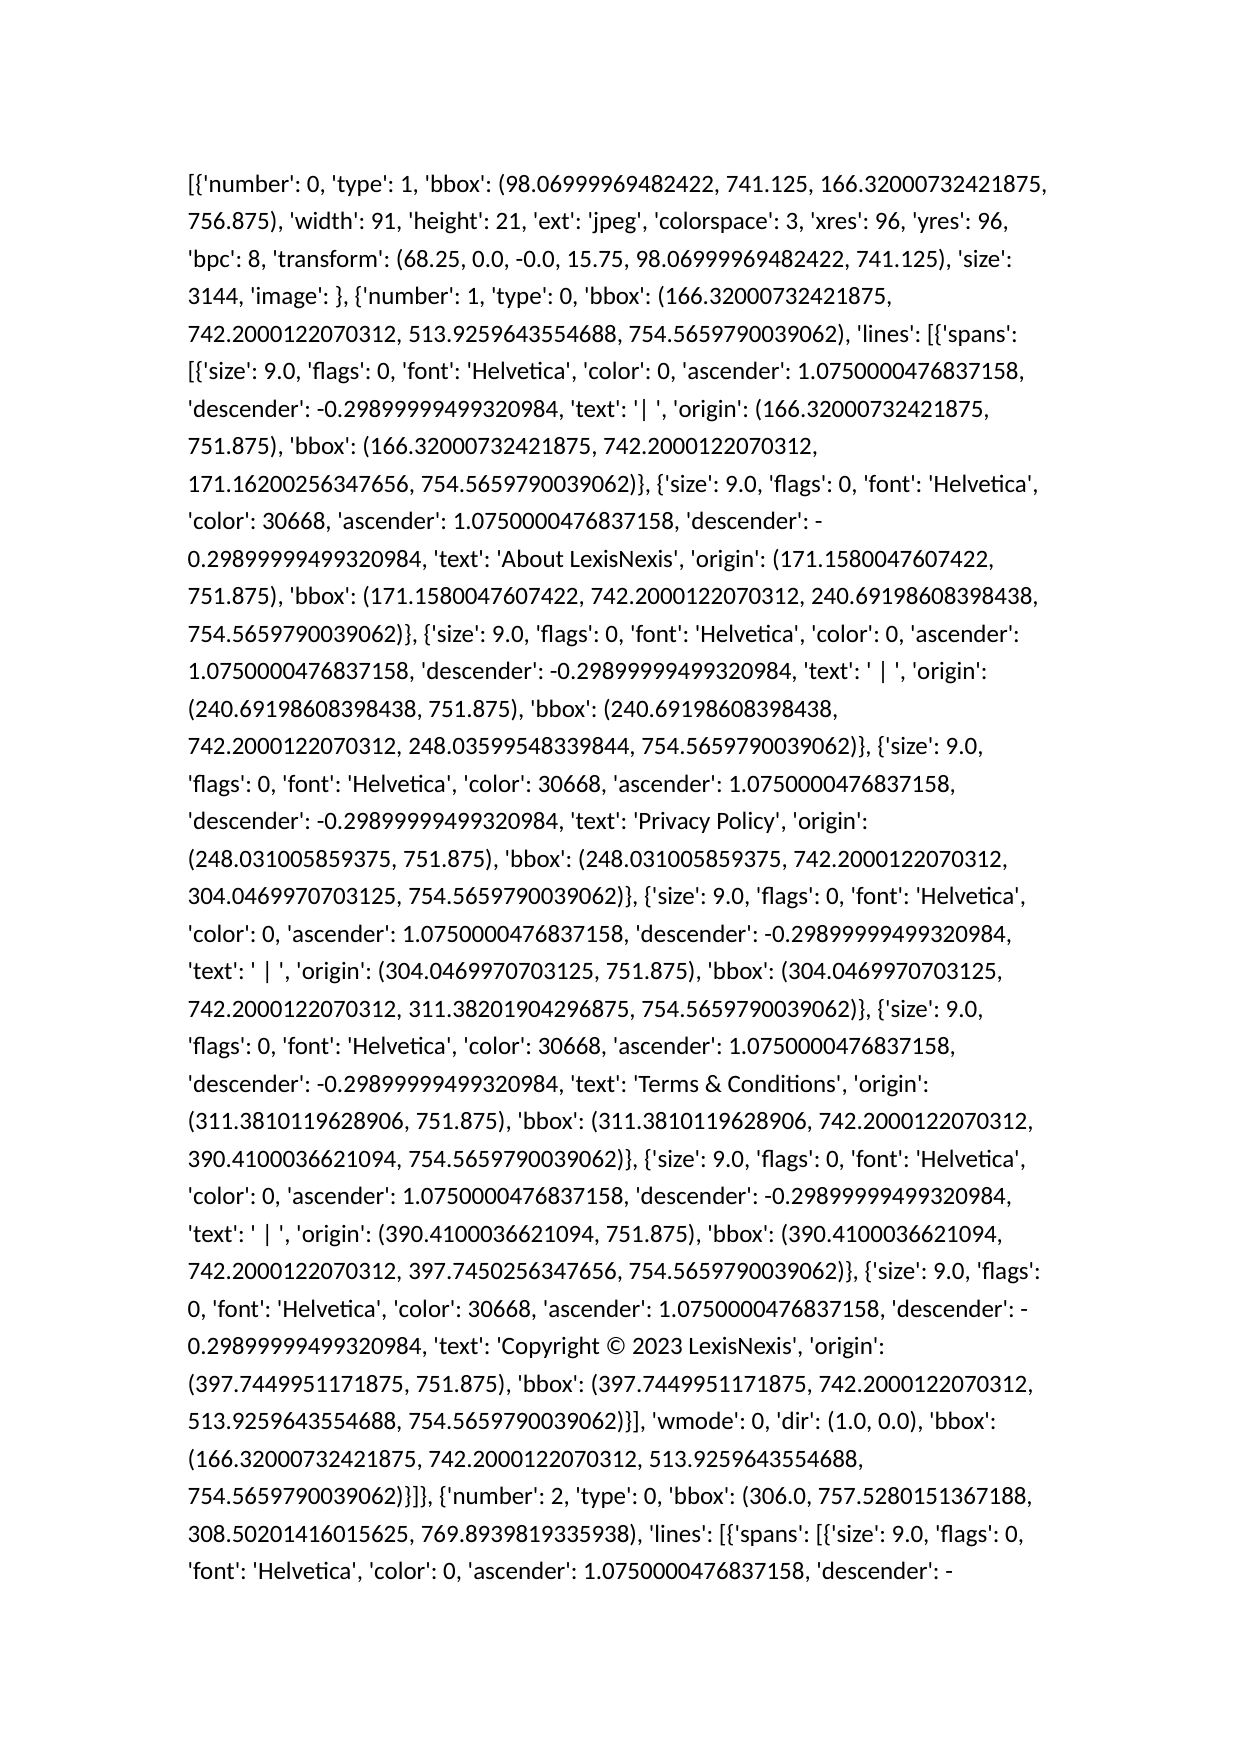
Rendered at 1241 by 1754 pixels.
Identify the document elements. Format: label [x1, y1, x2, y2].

text [187, 164, 1053, 1589]
